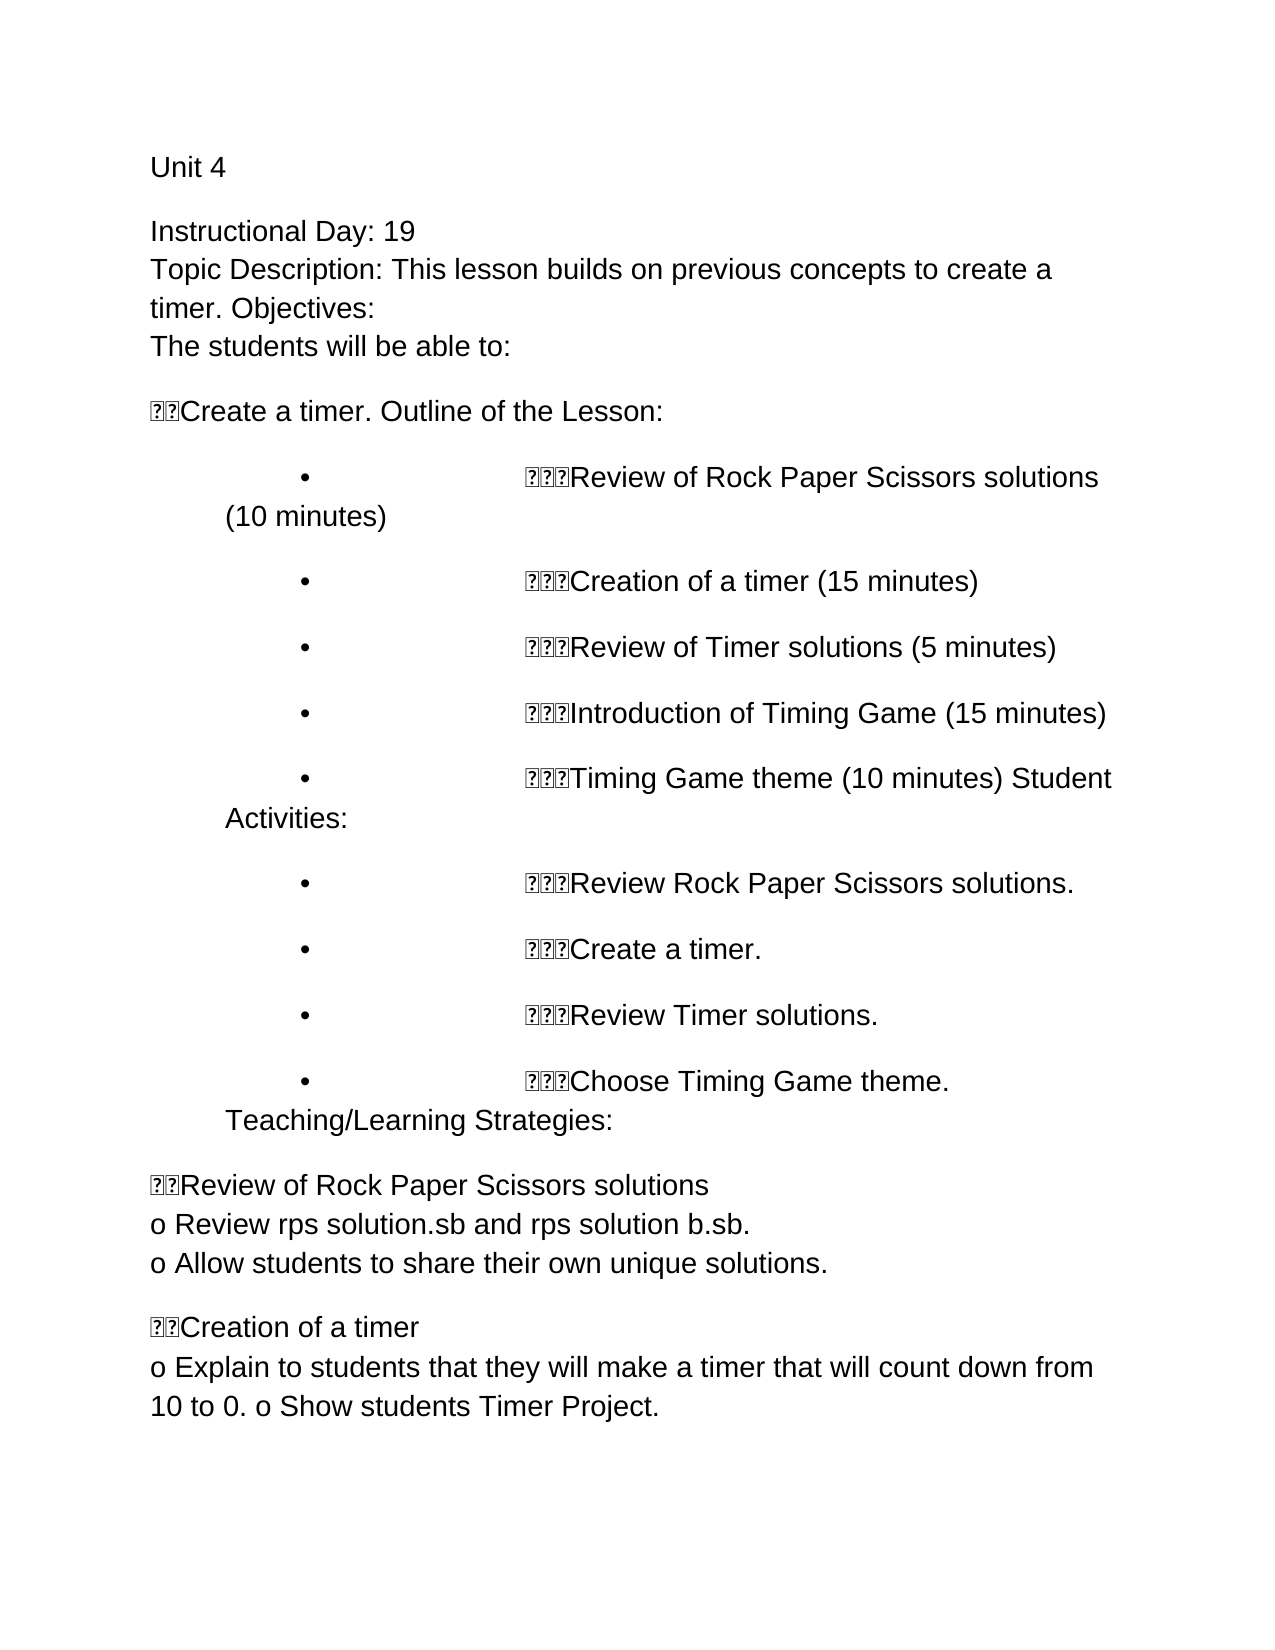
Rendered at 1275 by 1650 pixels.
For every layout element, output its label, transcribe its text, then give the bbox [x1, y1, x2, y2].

text • Create a timer. [225, 931, 1125, 966]
text Creation of a timer o Explain to students that they will make a timer that will count down from 10 to 0. o Show students Timer Project. [150, 1309, 1125, 1422]
text • Choose Timing Game theme. Teaching/Learning Strategies: [225, 1063, 1125, 1137]
text • Review Timer solutions. [225, 997, 1125, 1032]
text • Review of Rock Paper Scissors solutions (10 minutes) [225, 459, 1125, 533]
text Create a timer. Outline of the Lesson: [150, 393, 1125, 428]
text • Review of Timer solutions (5 minutes) [225, 629, 1125, 664]
text Instructional Day: 19 Topic Description: This lesson builds on previous concepts to create a timer. Objectives: The students will be able to: [150, 213, 1125, 363]
text • Creation of a timer (15 minutes) [225, 563, 1125, 598]
text • Review Rock Paper Scissors solutions. [225, 865, 1125, 900]
text Review of Rock Paper Scissors solutions o Review rps solution.sb and rps solution b.sb. o Allow students to share their own unique solutions. [150, 1167, 1125, 1279]
text • Timing Game theme (10 minutes) Student Activities: [225, 761, 1125, 835]
text Unit 4 [150, 150, 1125, 183]
text • Introduction of Timing Game (15 minutes) [225, 695, 1125, 730]
